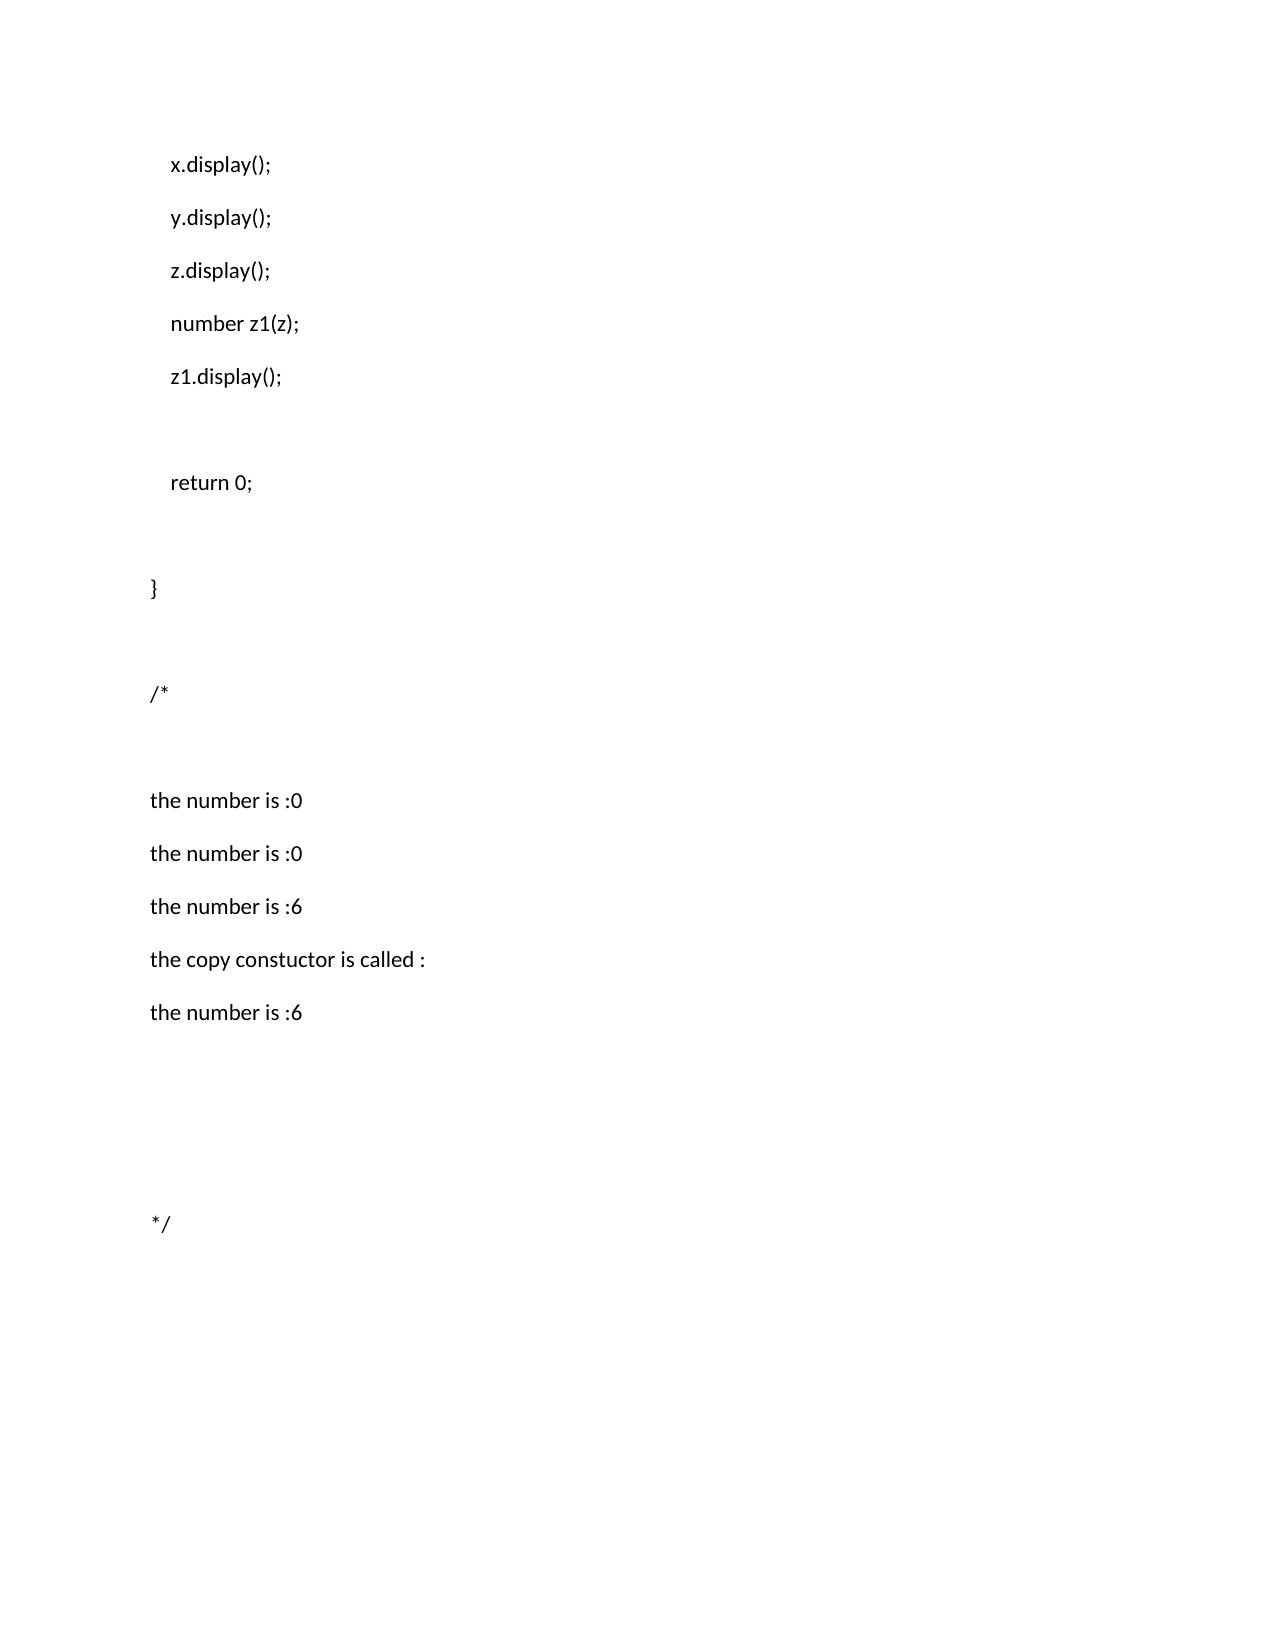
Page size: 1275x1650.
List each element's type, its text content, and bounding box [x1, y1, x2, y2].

text } [150, 574, 1125, 602]
text the number is :0 [150, 786, 1125, 814]
text z1.display(); [150, 362, 1125, 390]
text y.display(); [150, 203, 1125, 231]
text the number is :6 [150, 998, 1125, 1026]
text the number is :6 [150, 892, 1125, 920]
text number z1(z); [150, 309, 1125, 337]
text the number is :0 [150, 839, 1125, 867]
text x.display(); [150, 150, 1125, 178]
text return 0; [150, 468, 1125, 496]
text /* [150, 680, 1125, 708]
text */ [150, 1210, 1125, 1238]
text the copy constuctor is called : [150, 945, 1125, 973]
text z.display(); [150, 256, 1125, 284]
